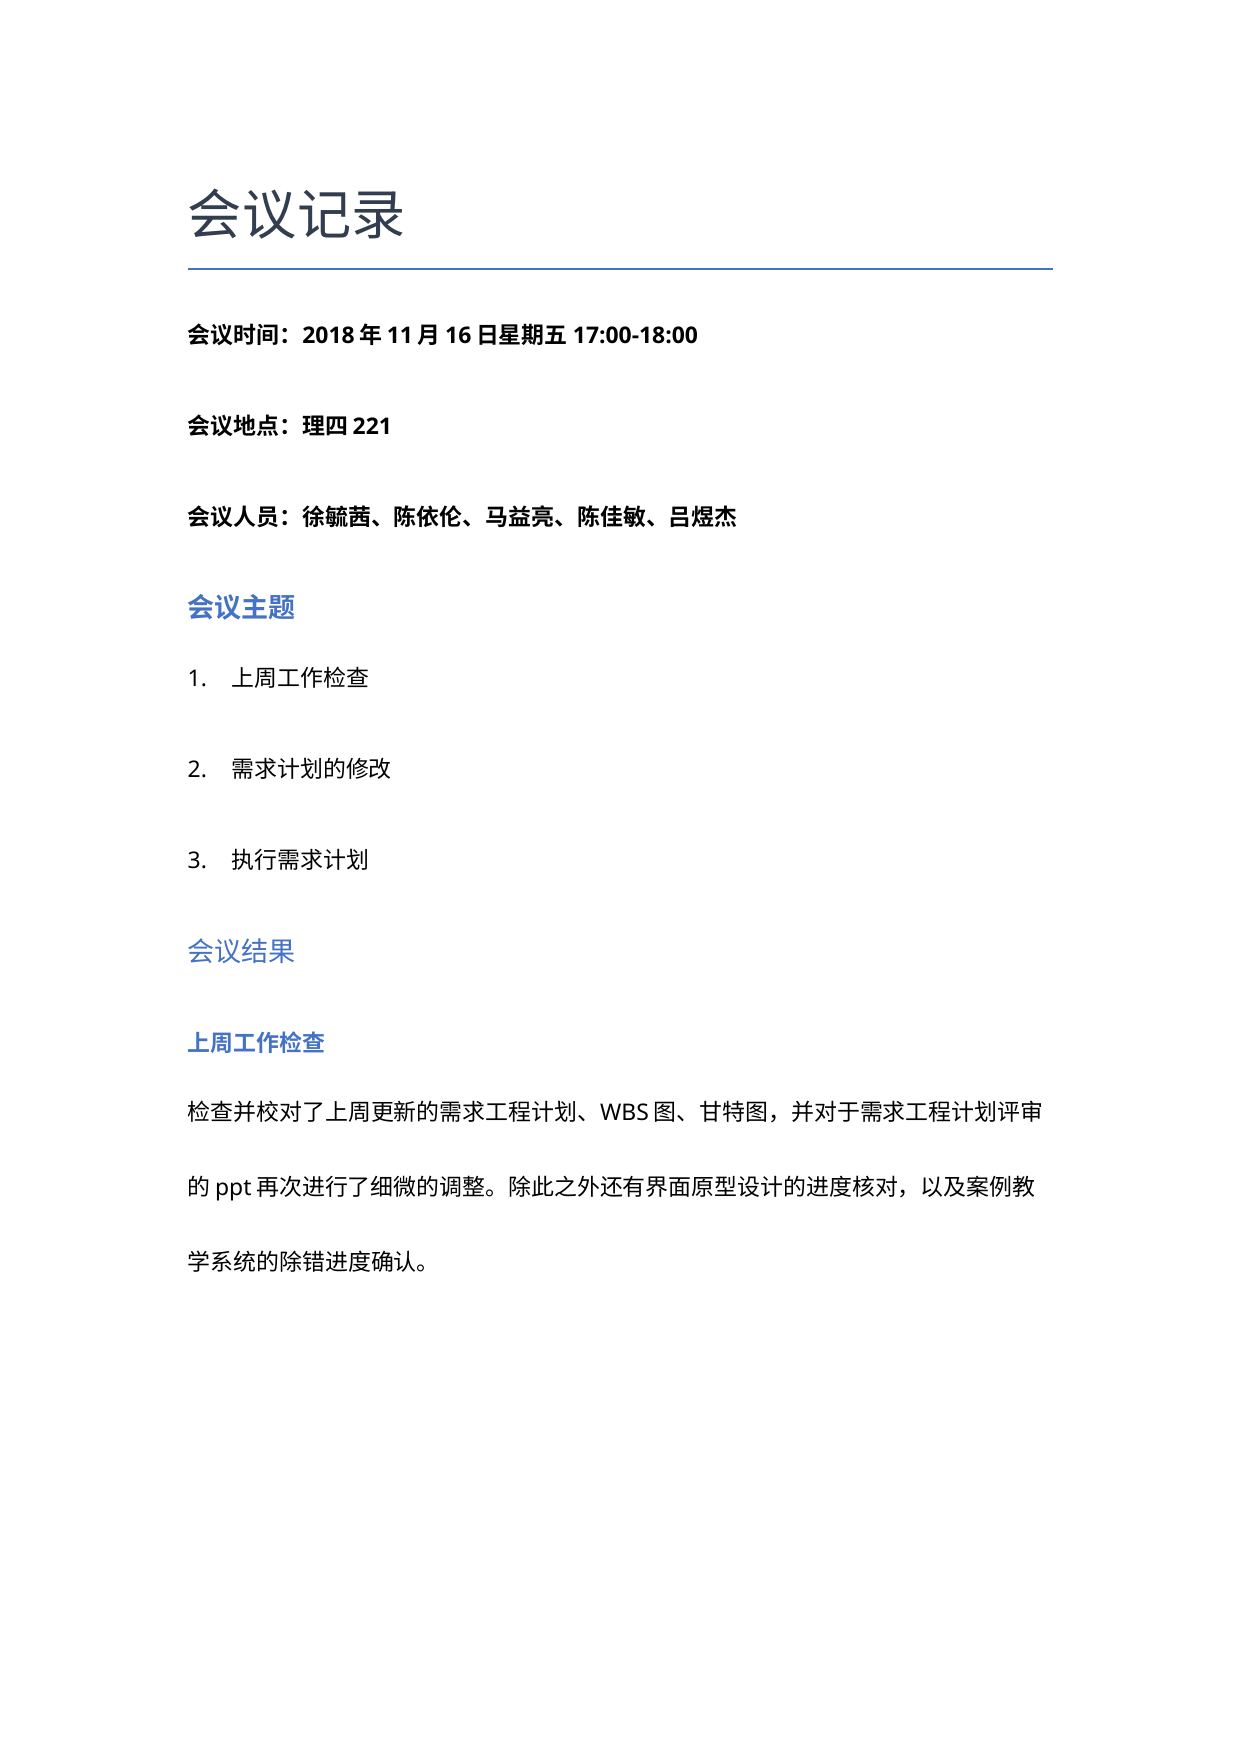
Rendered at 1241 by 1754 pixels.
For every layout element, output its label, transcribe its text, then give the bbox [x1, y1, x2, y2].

text 会议时间：2018年11月16日星期五 17:00-18:00 [187, 301, 1053, 366]
list 需求计划的修改 [187, 735, 1053, 800]
subtitle 会议结果 [187, 917, 1053, 982]
text 会议地点：理四221 [187, 392, 1053, 457]
text 会议人员：徐毓茜、陈依伦、马益亮、陈佳敏、吕煜杰 [187, 483, 1053, 548]
text 检查并校对了上周更新的需求工程计划、WBS图、甘特图，并对于需求工程计划评审的ppt再次进行了细微的调整。除此之外还有界面原型设计的进度核对，以及案例教学系统的除错进度确认。 [187, 1078, 1053, 1293]
subtitle 会议主题 [187, 573, 1053, 638]
subtitle 上周工作检查 [187, 1008, 1053, 1073]
list 执行需求计划 [187, 826, 1053, 891]
title 会议记录 [187, 162, 1053, 270]
list 上周工作检查 [187, 644, 1053, 709]
